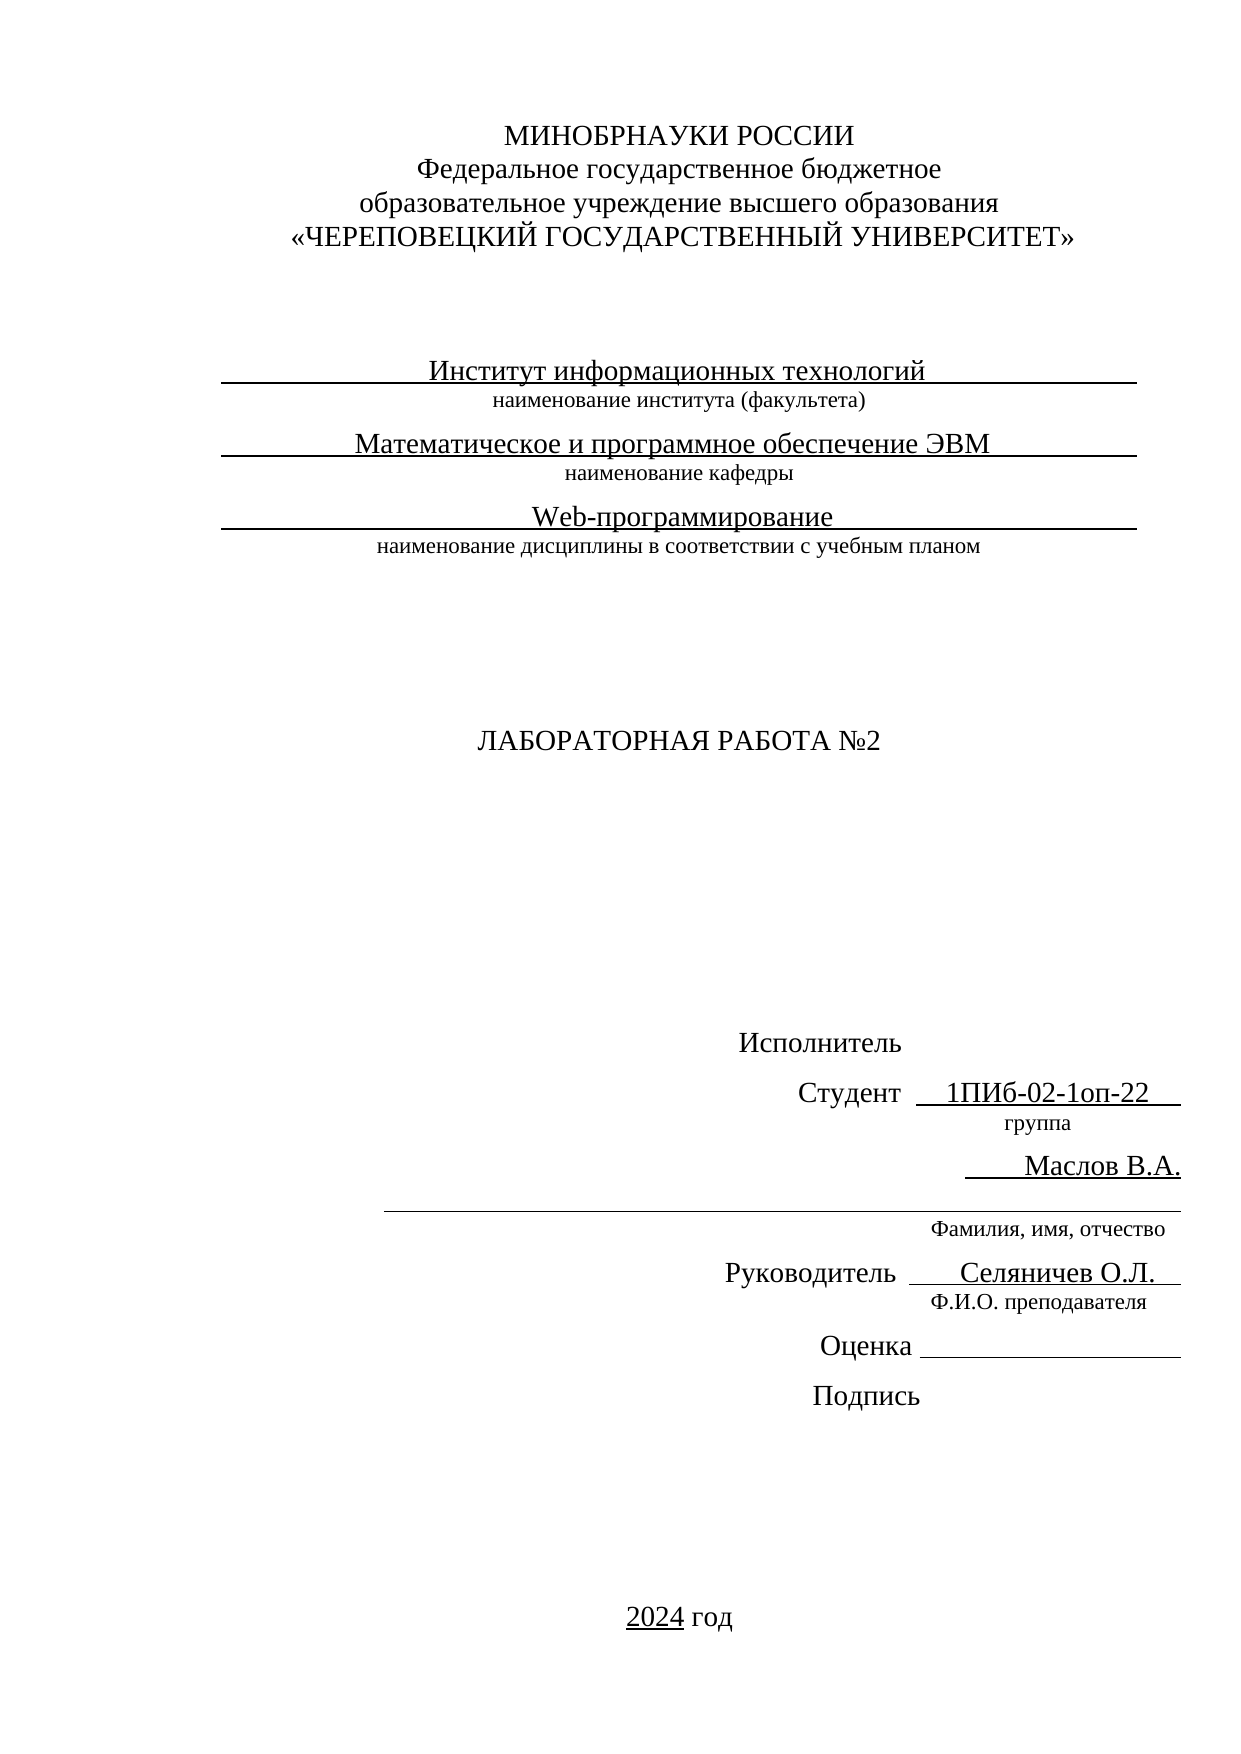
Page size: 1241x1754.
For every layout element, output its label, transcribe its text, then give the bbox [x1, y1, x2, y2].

text Студент 1ПИб-02-1оп-22 [177, 1075, 1181, 1109]
text Федеральное государственное бюджетное [177, 152, 1181, 185]
text Оценка [177, 1328, 1181, 1361]
text Ф.И.О. преподавателя [177, 1288, 1181, 1314]
text Web-программирование [177, 499, 1181, 532]
text Математическое и программное обеспечение ЭВМ [177, 426, 1181, 459]
text образовательное учреждение высшего образования [177, 185, 1181, 219]
text Исполнитель [177, 1025, 1181, 1058]
text наименование дисциплины в соответствии с учебным планом [177, 532, 1181, 559]
text Фамилия, имя, отчество [177, 1215, 1181, 1242]
text Маслов В.А. [177, 1148, 1181, 1215]
text группа [177, 1109, 1181, 1135]
text МИНОБРНАУКИ РОССИИ [177, 118, 1181, 152]
text Подпись [177, 1378, 1181, 1412]
text наименование института (факультета) [177, 386, 1181, 413]
text ЛАБОРАТОРНАЯ РАБОТА №2 [177, 723, 1181, 756]
text «ЧЕРЕПОВЕЦКИЙ ГОСУДАРСТВЕННЫЙ УНИВЕРСИТЕТ» [177, 219, 1181, 252]
text Руководитель Селяничев О.Л. [177, 1255, 1181, 1288]
text Институт информационных технологий [177, 353, 1181, 386]
text наименование кафедры [177, 459, 1181, 486]
